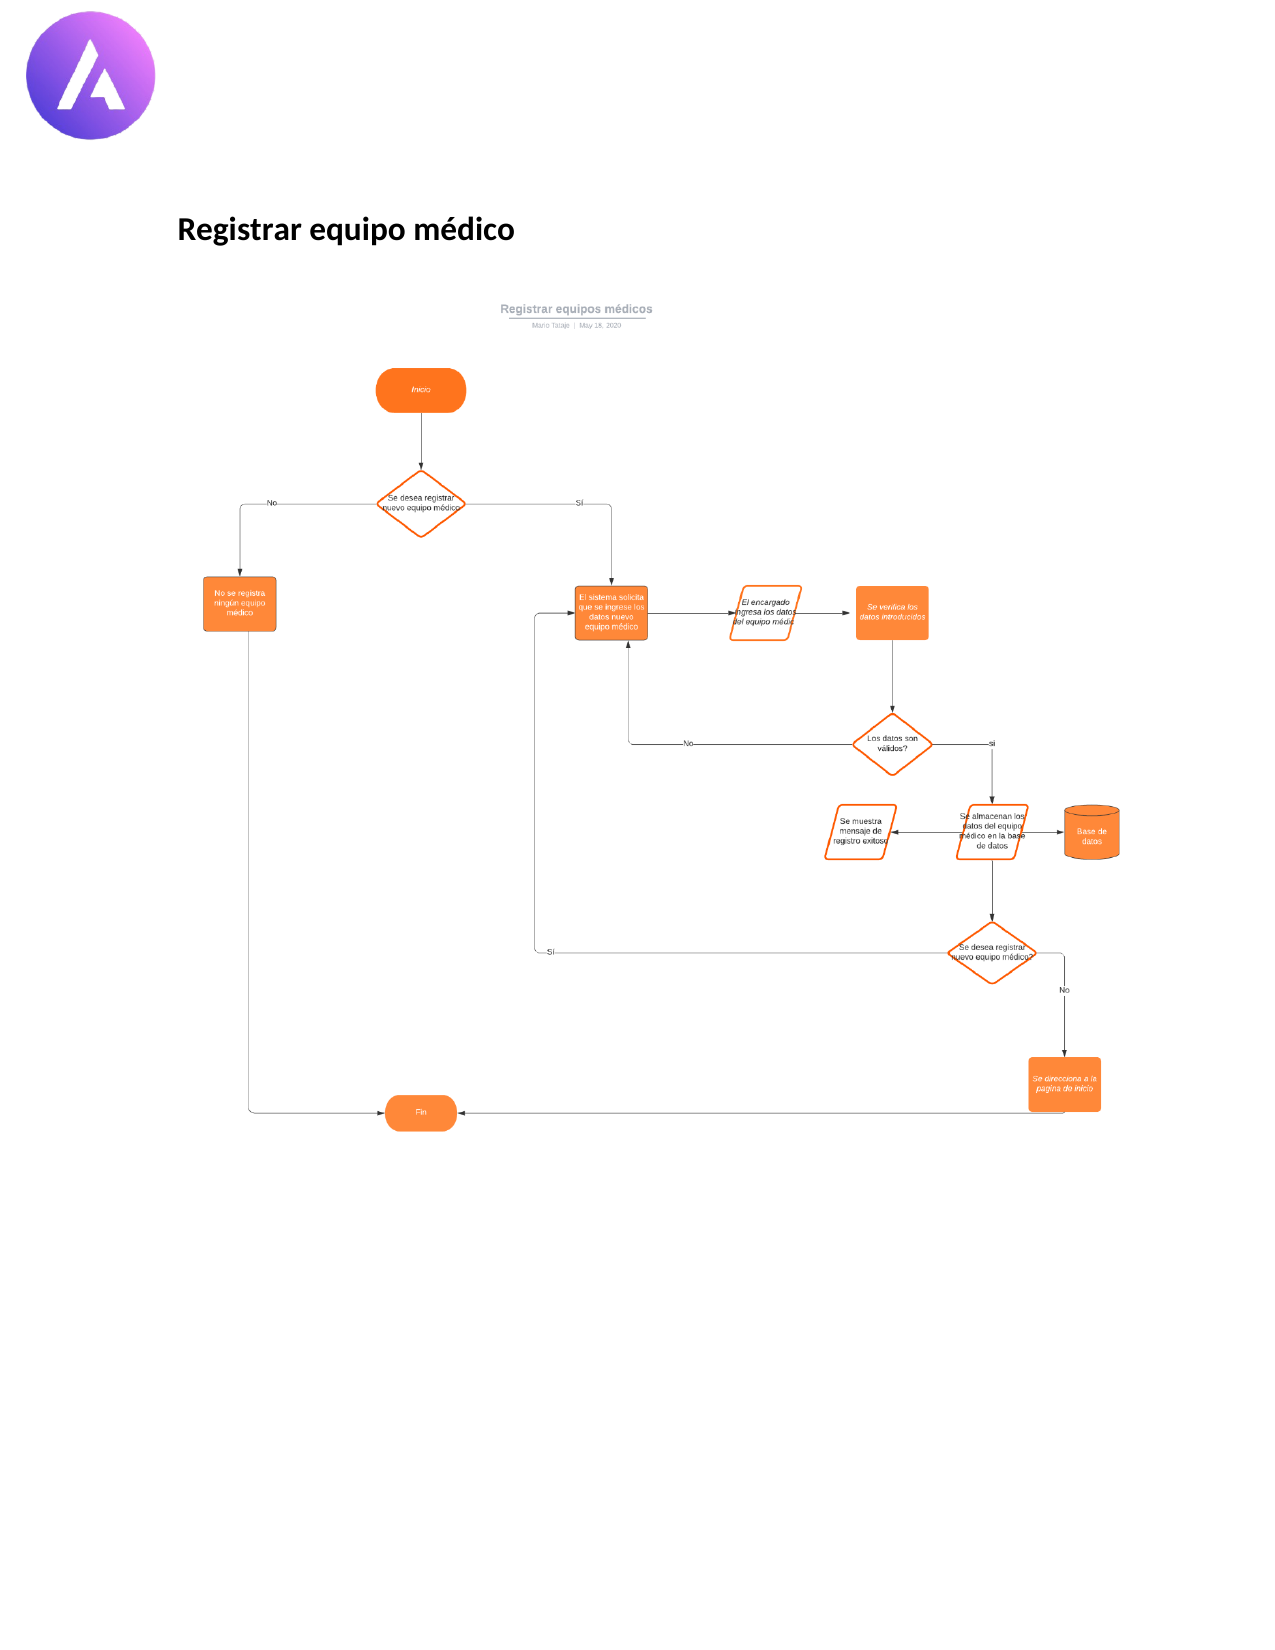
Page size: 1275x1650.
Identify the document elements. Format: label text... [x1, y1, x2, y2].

picture [176, 268, 1141, 1160]
picture [24, 11, 157, 141]
text Registrar equipo médico [177, 208, 1098, 249]
